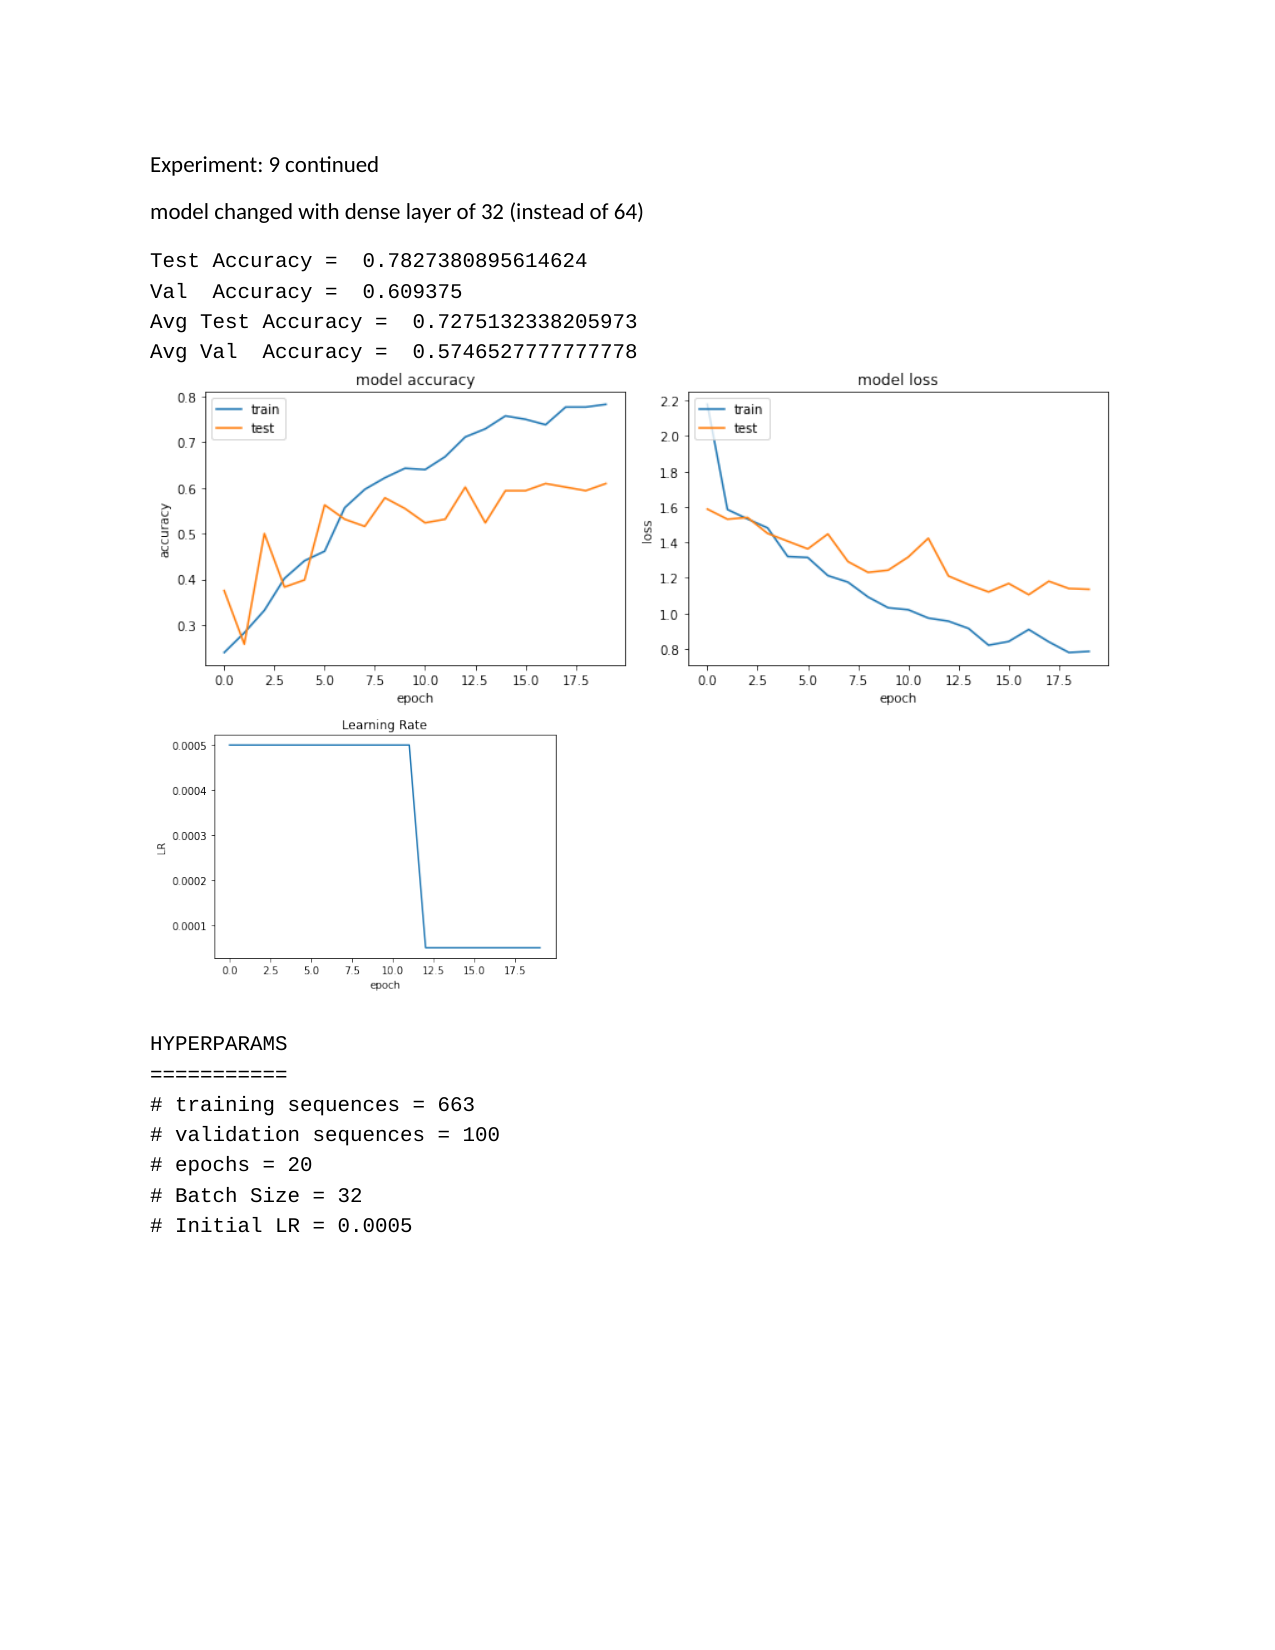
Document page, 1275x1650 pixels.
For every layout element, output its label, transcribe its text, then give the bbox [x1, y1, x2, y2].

picture [150, 365, 1117, 997]
text =========== [150, 1057, 1125, 1087]
text HYPERPARAMS [150, 1027, 1125, 1057]
text Avg Test Accuracy = 0.7275132338205973 [150, 304, 1125, 335]
text # Initial LR = 0.0005 [150, 1208, 1125, 1239]
text Avg Val Accuracy = 0.5746527777777778 [150, 335, 1125, 365]
text # training sequences = 663 [150, 1087, 1125, 1117]
text # validation sequences = 100 [150, 1117, 1125, 1148]
text Test Accuracy = 0.7827380895614624 [150, 244, 1125, 274]
text model changed with dense layer of 32 (instead of 64) [150, 197, 1125, 225]
text # epochs = 20 [150, 1148, 1125, 1178]
text # Batch Size = 32 [150, 1178, 1125, 1208]
text Experiment: 9 continued [150, 150, 1125, 178]
text Val Accuracy = 0.609375 [150, 274, 1125, 304]
